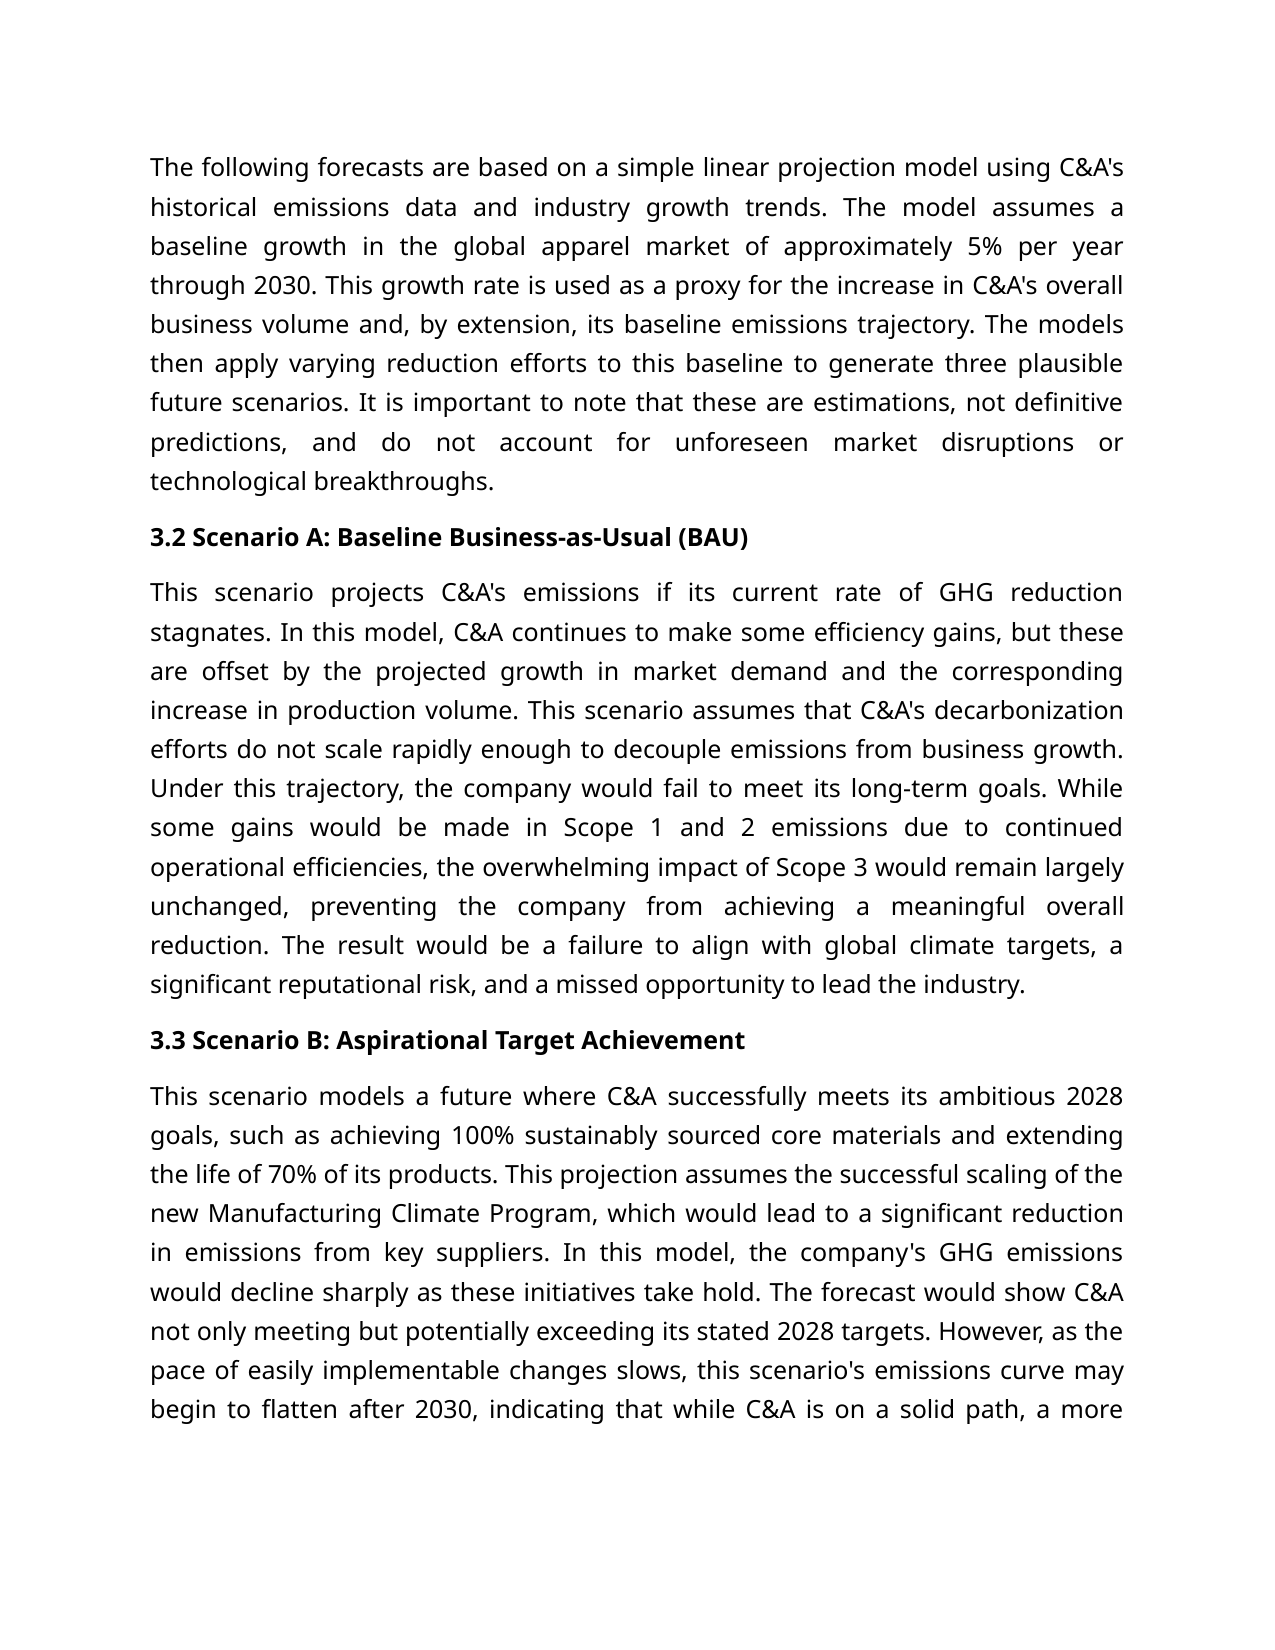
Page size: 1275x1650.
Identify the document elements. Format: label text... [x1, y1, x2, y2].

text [150, 1078, 1125, 1426]
text 3.2 Scenario A: Baseline Business-as-Usual (BAU) [150, 519, 1125, 553]
text The following forecasts are based on a simple linear projection model using C&A's historical emissions data and industry growth trends. The model assumes a baseline growth in the global apparel market of approximately 5% per year through 2030. This growth rate is used as a proxy for the increase in C&A's overall business volume and, by extension, its baseline emissions trajectory. The models then apply varying reduction efforts to this baseline to generate three plausible future scenarios. It is important to note that these are estimations, not definitive predictions, and do not account for unforeseen market disruptions or technological breakthroughs. [150, 150, 1125, 497]
text 3.3 Scenario B: Aspirational Target Achievement [150, 1022, 1125, 1057]
text This scenario projects C&A's emissions if its current rate of GHG reduction stagnates. In this model, C&A continues to make some efficiency gains, but these are offset by the projected growth in market demand and the corresponding increase in production volume. This scenario assumes that C&A's decarbonization efforts do not scale rapidly enough to decouple emissions from business growth. Under this trajectory, the company would fail to meet its long-term goals. While some gains would be made in Scope 1 and 2 emissions due to continued operational efficiencies, the overwhelming impact of Scope 3 would remain largely unchanged, preventing the company from achieving a meaningful overall reduction. The result would be a failure to align with global climate targets, a significant reputational risk, and a missed opportunity to lead the industry. [150, 575, 1125, 1001]
